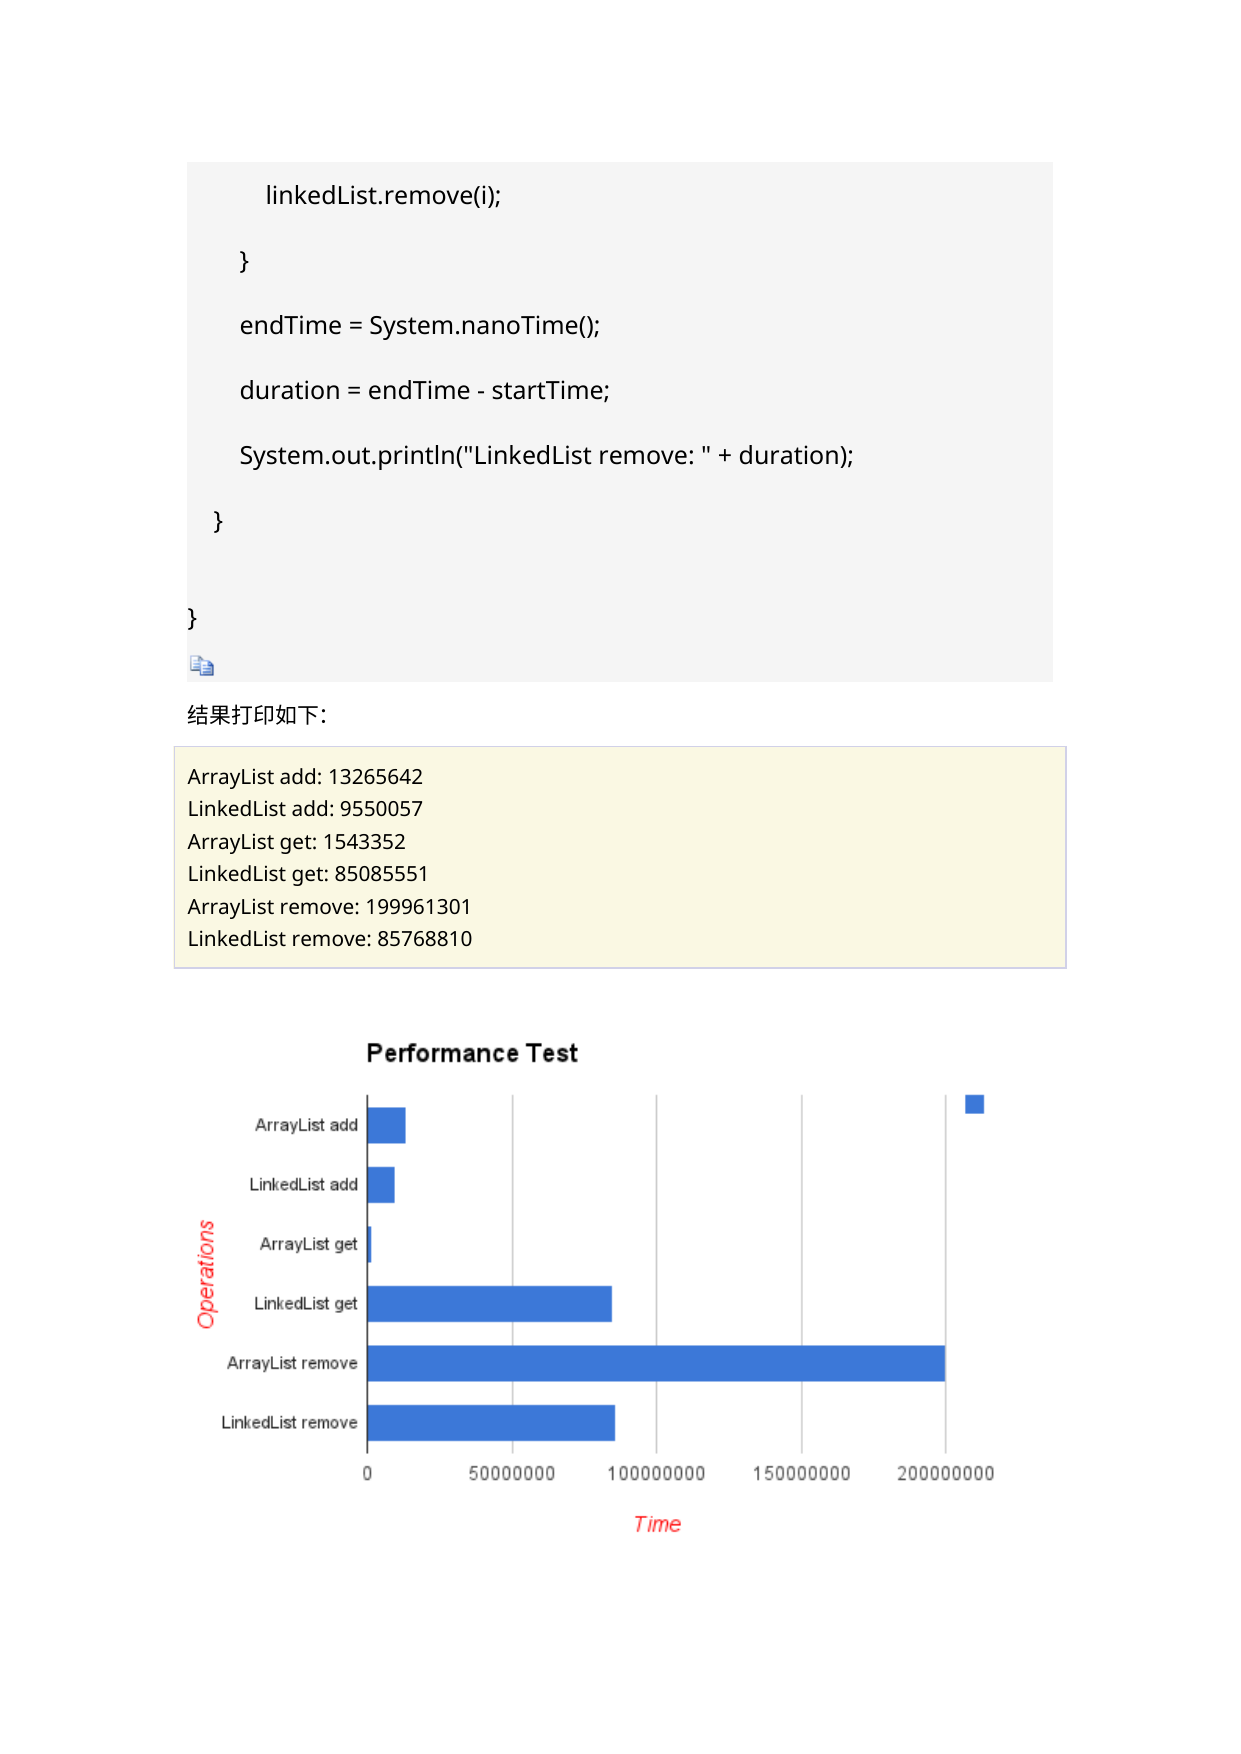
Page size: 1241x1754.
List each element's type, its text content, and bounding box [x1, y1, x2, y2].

text } [187, 487, 1053, 552]
text 结果打印如下： [187, 698, 1053, 730]
text System.out.println("LinkedList remove: " + duration); [187, 422, 1053, 487]
picture [187, 984, 1125, 1565]
text linkedList.remove(i); [187, 162, 1053, 227]
text endTime = System.nanoTime(); [187, 292, 1053, 357]
picture [187, 649, 219, 681]
text ArrayList add: 13265642 LinkedList add: 9550057 ArrayList get: 1543352 LinkedList get: 85085551 ArrayList remove: 199961301 LinkedList remove: 85768810 [175, 747, 1065, 967]
text duration = endTime - startTime; [187, 357, 1053, 422]
text } [187, 227, 1053, 292]
text } [187, 584, 1053, 649]
